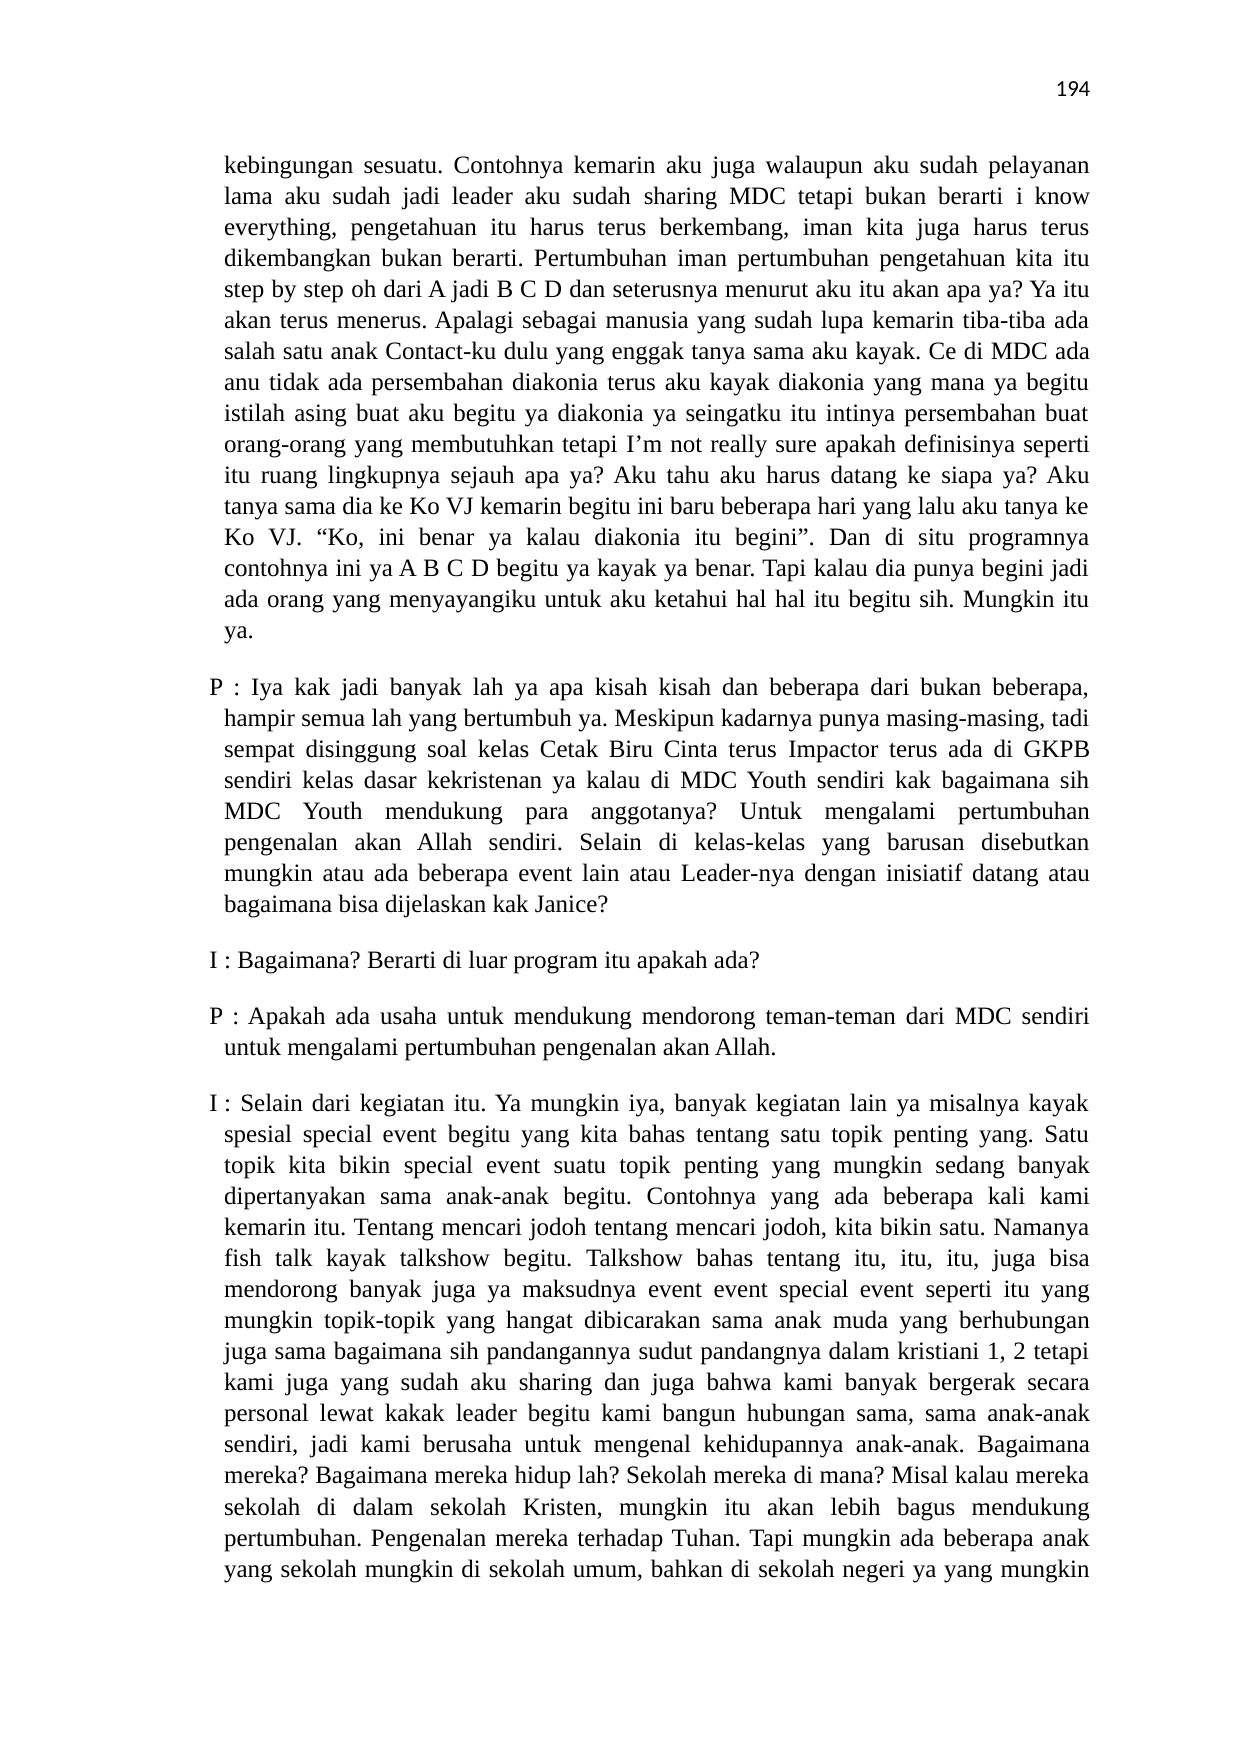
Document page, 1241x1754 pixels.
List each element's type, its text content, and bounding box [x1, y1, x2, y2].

text P : Iya kak jadi banyak lah ya apa kisah kisah dan beberapa dari bukan beberapa, hampir semua lah yang bertumbuh ya. Meskipun kadarnya punya masing-masing, tadi sempat disinggung soal kelas Cetak Biru Cinta terus Impactor terus ada di GKPB sendiri kelas dasar kekristenan ya kalau di MDC Youth sendiri kak bagaimana sih MDC Youth mendukung para anggotanya? Untuk mengalami pertumbuhan pengenalan akan Allah sendiri. Selain di kelas-kelas yang barusan disebutkan mungkin atau ada beberapa event lain atau Leader-nya dengan inisiatif datang atau bagaimana bisa dijelaskan kak Janice? [209, 672, 1090, 918]
text I : Bagaimana? Berarti di luar program itu apakah ada? [209, 945, 1090, 974]
text P : Apakah ada usaha untuk mendukung mendorong teman-teman dari MDC sendiri untuk mengalami pertumbuhan pengenalan akan Allah. [209, 1001, 1090, 1061]
